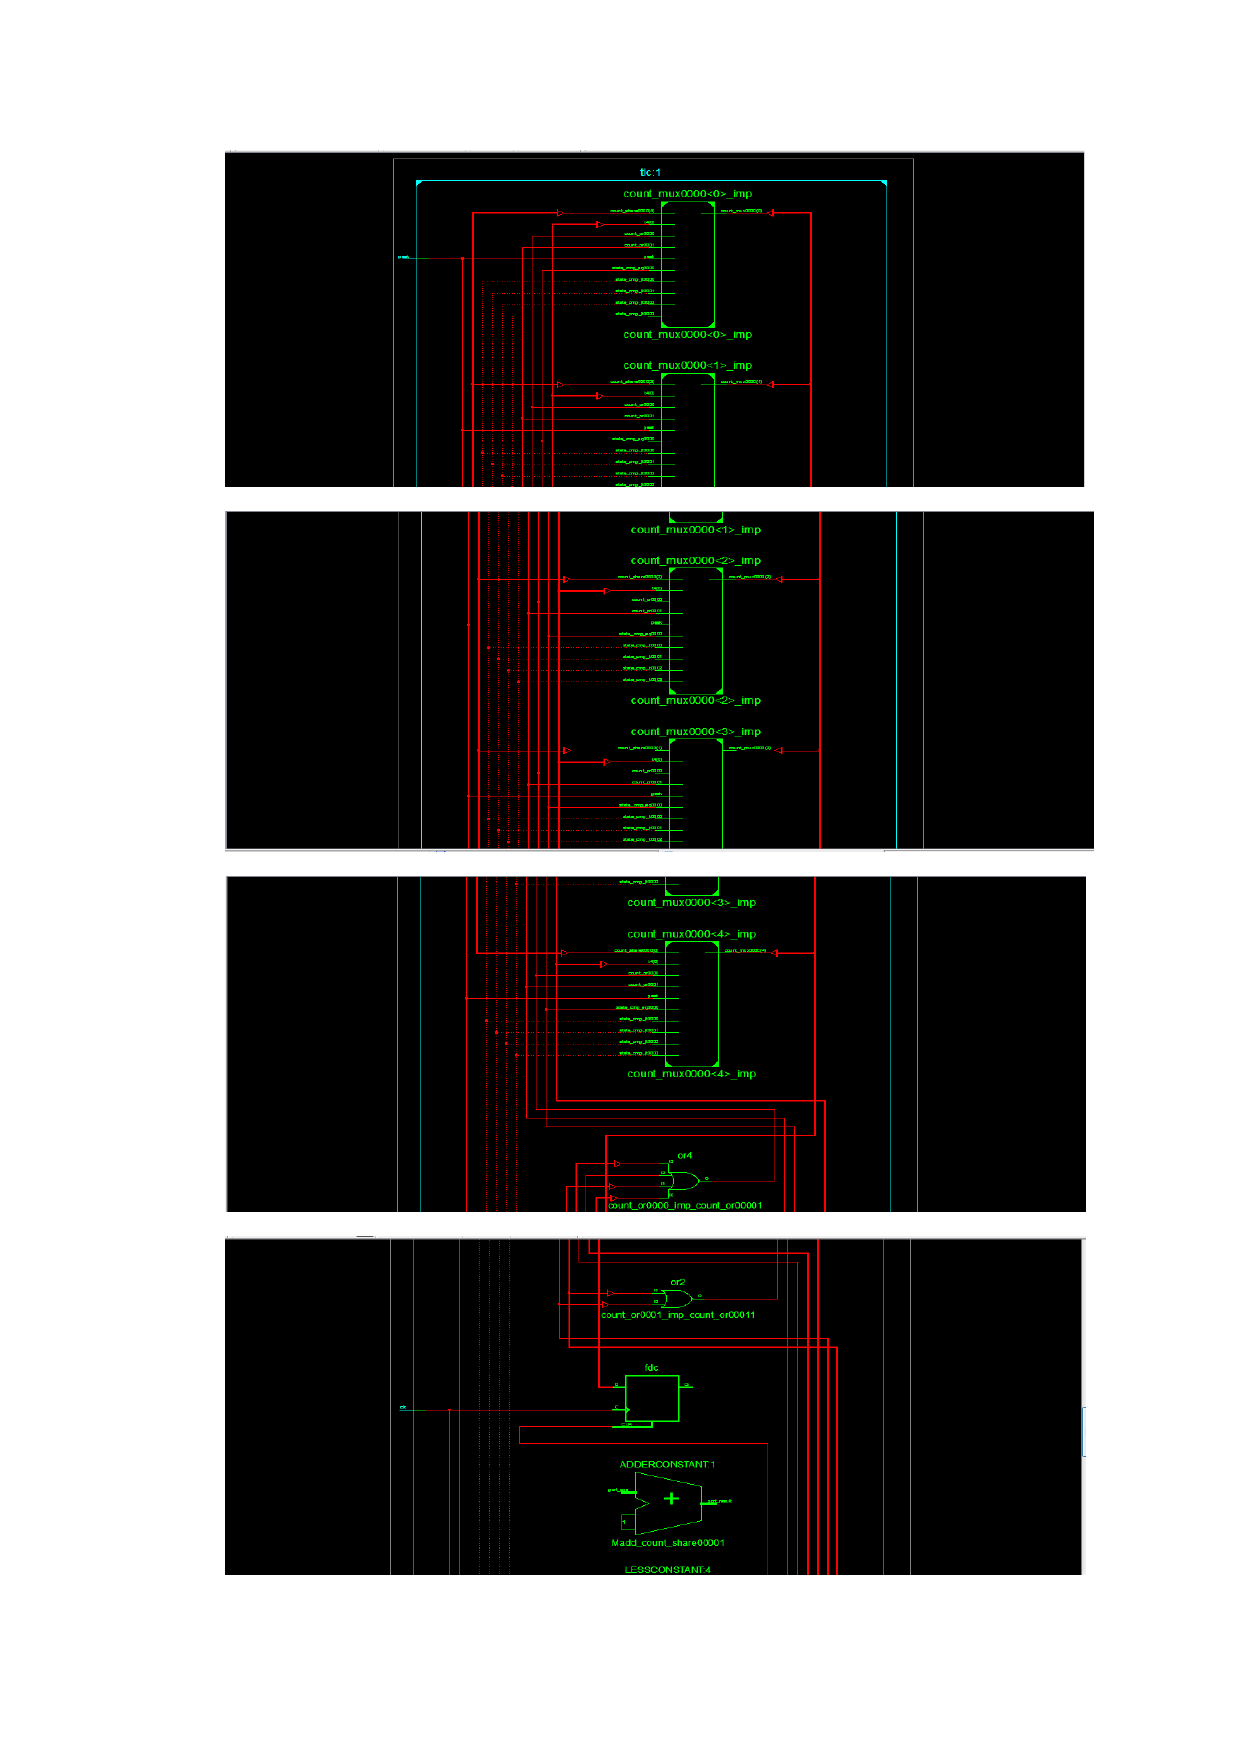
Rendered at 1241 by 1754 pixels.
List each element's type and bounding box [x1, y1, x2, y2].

picture [225, 1236, 1086, 1575]
picture [225, 511, 1094, 852]
picture [225, 150, 1085, 487]
picture [225, 876, 1086, 1212]
